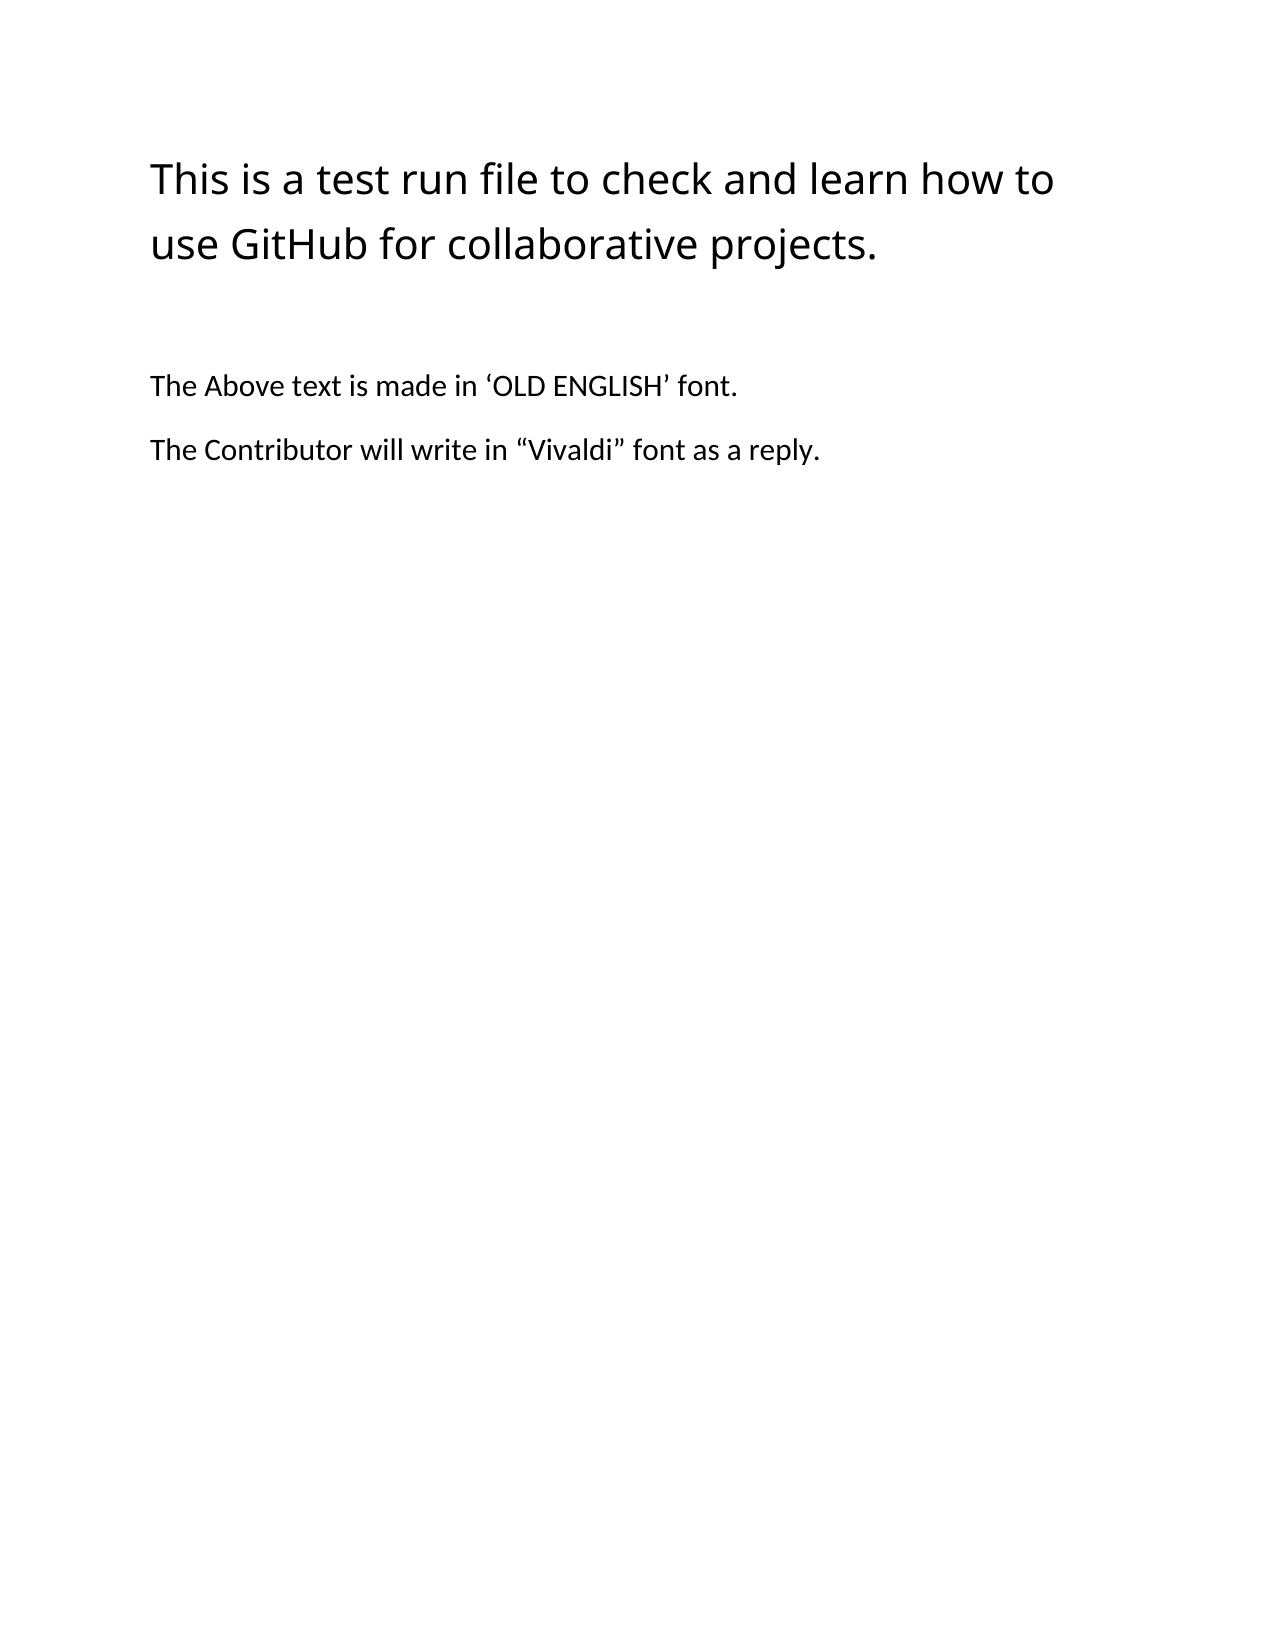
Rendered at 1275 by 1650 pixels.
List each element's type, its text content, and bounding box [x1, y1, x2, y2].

text The Contributor will write in “Vivaldi” font as a reply. [150, 430, 1125, 468]
text The Above text is made in ‘OLD ENGLISH’ font. [150, 366, 1125, 404]
text This is a test run file to check and learn how to use GitHub for collaborative projects. [150, 150, 1125, 272]
